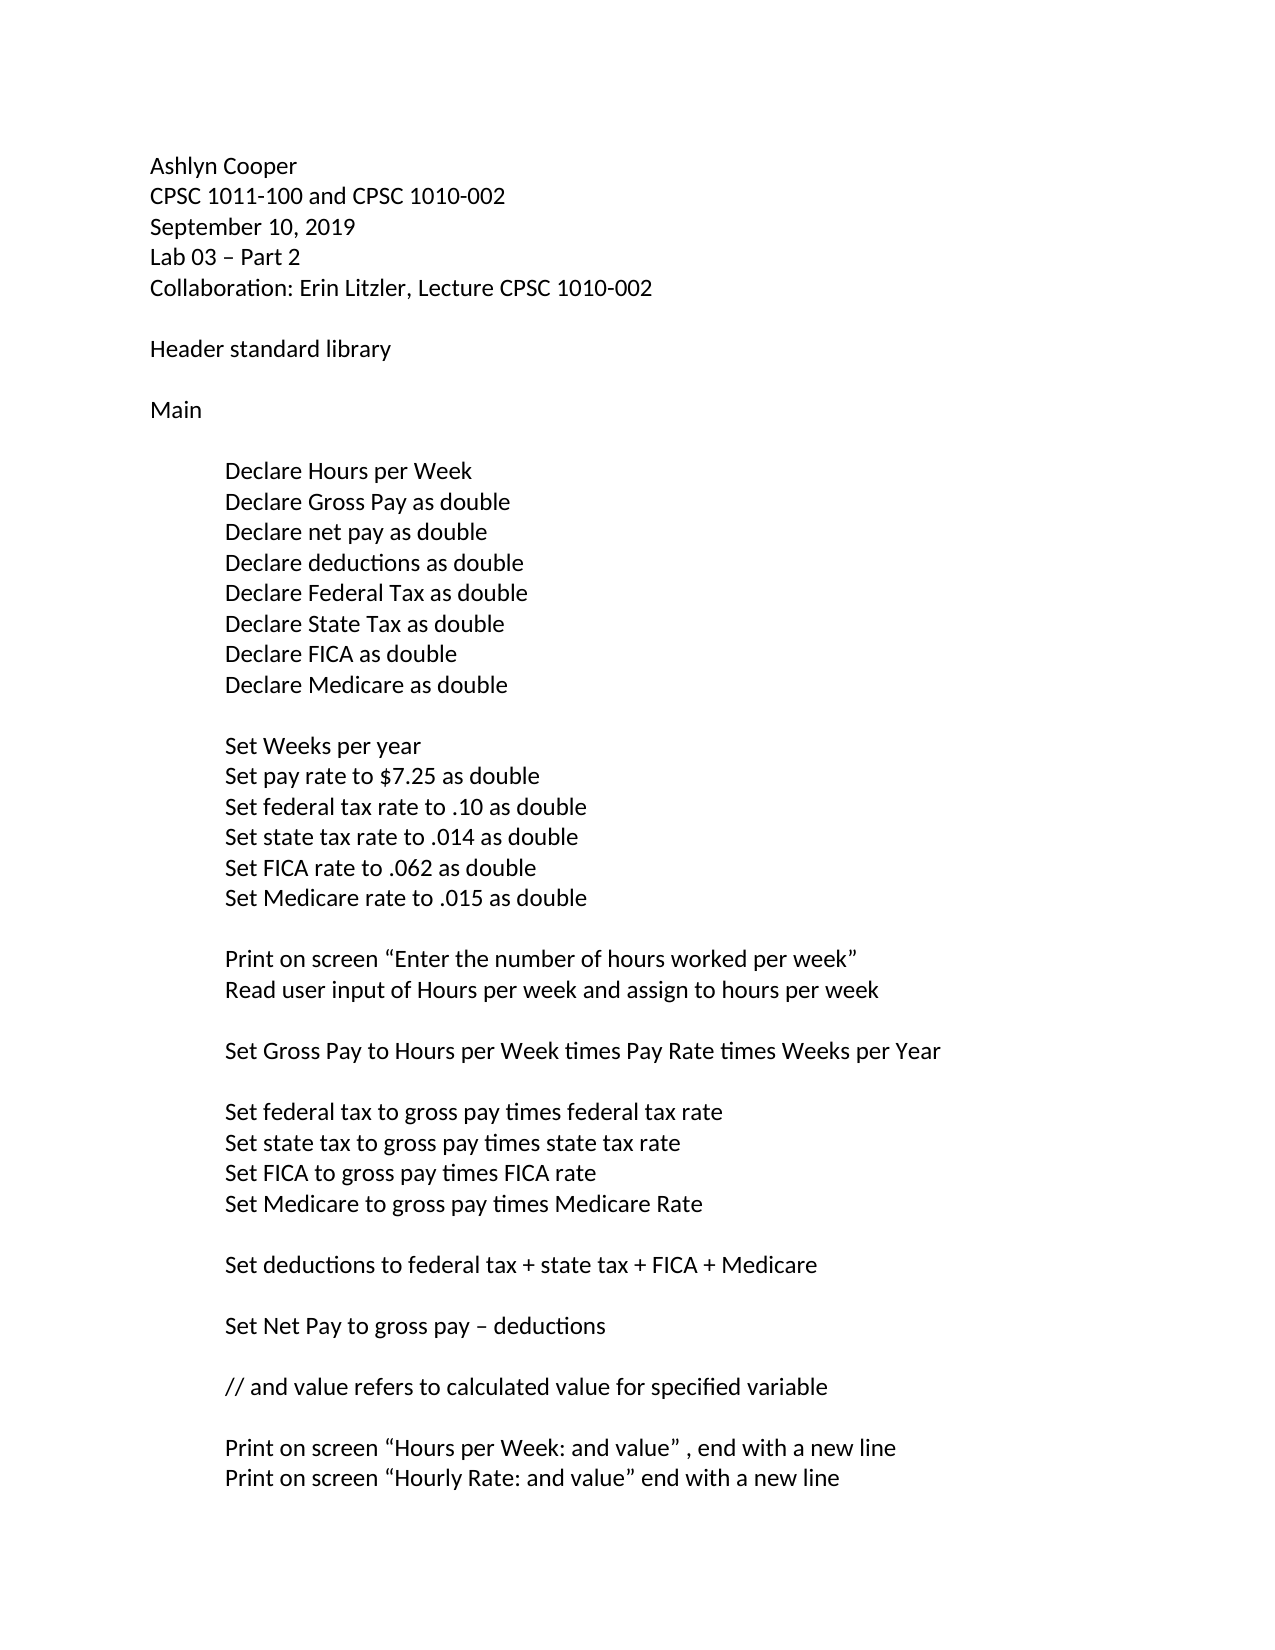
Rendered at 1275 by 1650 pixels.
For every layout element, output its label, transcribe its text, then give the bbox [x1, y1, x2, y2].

text Collaboration: Erin Litzler, Lecture CPSC 1010-002 [150, 272, 1125, 303]
text Declare net pay as double [150, 516, 1125, 547]
text Declare State Tax as double [150, 608, 1125, 638]
text Main [150, 394, 1125, 425]
text Declare Federal Tax as double [150, 577, 1125, 608]
text Set Medicare rate to .015 as double [150, 882, 1125, 913]
text Set state tax to gross pay times state tax rate [150, 1127, 1125, 1157]
text Read user input of Hours per week and assign to hours per week [150, 974, 1125, 1004]
text Header standard library [150, 333, 1125, 364]
text Print on screen “Enter the number of hours worked per week” [150, 943, 1125, 974]
text // and value refers to calculated value for specified variable [150, 1371, 1125, 1401]
text Lab 03 – Part 2 [150, 242, 1125, 272]
text Set Net Pay to gross pay – deductions [150, 1310, 1125, 1340]
text Print on screen “Hours per Week: and value” , end with a new line [150, 1432, 1125, 1462]
text CPSC 1011-100 and CPSC 1010-002 [150, 181, 1125, 211]
text Set pay rate to $7.25 as double [150, 760, 1125, 791]
text Declare deductions as double [150, 547, 1125, 577]
text Declare Gross Pay as double [150, 486, 1125, 516]
text September 10, 2019 [150, 211, 1125, 242]
text Set FICA to gross pay times FICA rate [150, 1157, 1125, 1188]
text Declare Hours per Week [150, 455, 1125, 486]
text Set state tax rate to .014 as double [150, 821, 1125, 852]
text Set Weeks per year [150, 730, 1125, 760]
text Set federal tax to gross pay times federal tax rate [150, 1096, 1125, 1127]
text Declare FICA as double Declare Medicare as double [225, 638, 1125, 699]
text Set deductions to federal tax + state tax + FICA + Medicare [150, 1249, 1125, 1279]
text Set Medicare to gross pay times Medicare Rate [150, 1188, 1125, 1218]
text Set Gross Pay to Hours per Week times Pay Rate times Weeks per Year [150, 1035, 1125, 1066]
text Print on screen “Hourly Rate: and value” end with a new line [150, 1462, 1125, 1493]
text Set FICA rate to .062 as double [150, 852, 1125, 882]
text Ashlyn Cooper [150, 150, 1125, 181]
text Set federal tax rate to .10 as double [150, 791, 1125, 821]
